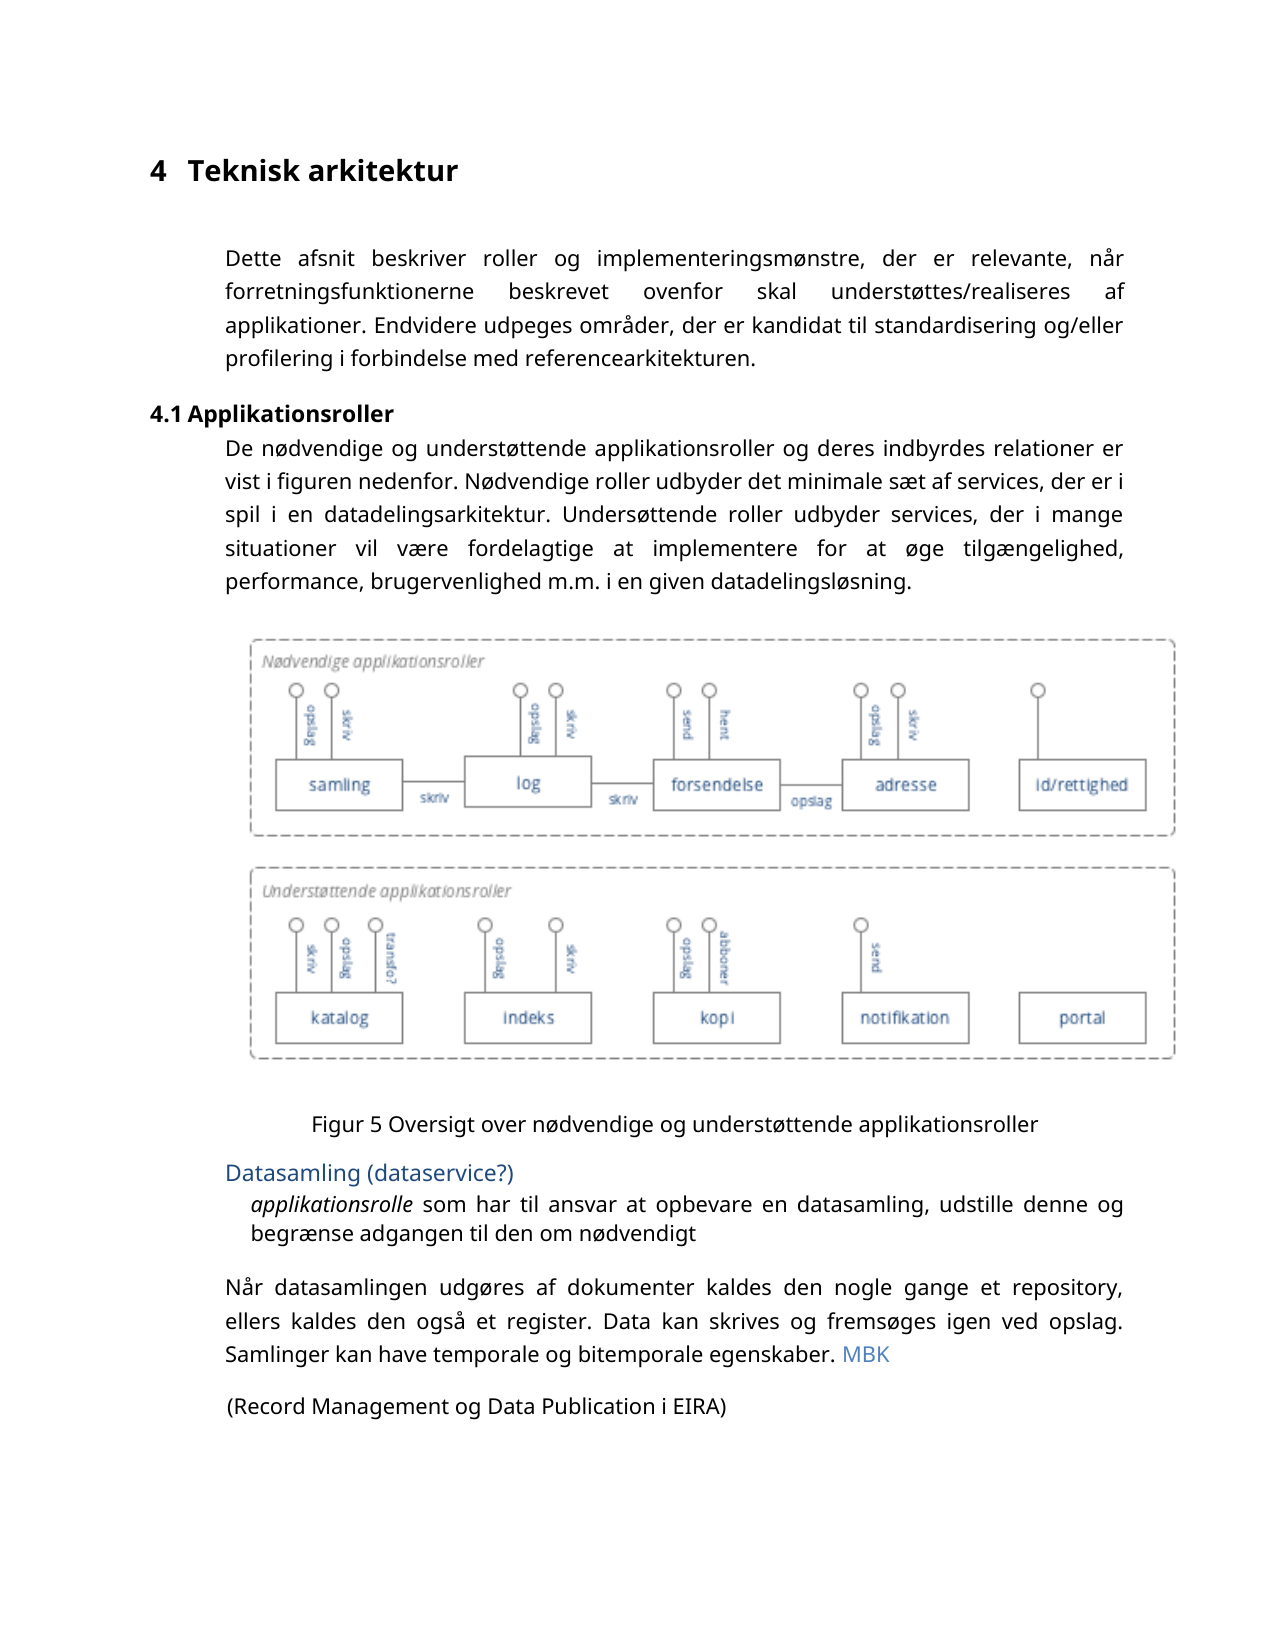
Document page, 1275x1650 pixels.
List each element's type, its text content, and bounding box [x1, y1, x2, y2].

subtitle Teknisk arkitektur [150, 150, 1125, 190]
text Når datasamlingen udgøres af dokumenter kaldes den nogle gange et repository, ellers kaldes den også et register. Data kan skrives og fremsøges igen ved opslag. Samlinger kan have temporale og bitemporale egenskaber. MBK [225, 1269, 1125, 1369]
text Datasamling (dataservice?) [225, 1157, 1125, 1189]
subtitle Applikationsroller [150, 398, 1125, 429]
picture [225, 614, 1200, 1085]
text applikationsrolle som har til ansvar at opbevare en datasamling, udstille denne og begrænse adgangen til den om nødvendigt [250, 1189, 1125, 1248]
text Oversigt over nødvendige og understøttende applikationsroller [225, 1105, 1125, 1139]
text Dette afsnit beskriver roller og implementeringsmønstre, der er relevante, når forretningsfunktionerne beskrevet ovenfor skal understøttes/realiseres af applikationer. Endvidere udpeges områder, der er kandidat til standardisering og/eller profilering i forbindelse med referencearkitekturen. [225, 240, 1125, 373]
text De nødvendige og understøttende applikationsroller og deres indbyrdes relationer er vist i figuren nedenfor. Nødvendige roller udbyder det minimale sæt af services, der er i spil i en datadelingsarkitektur. Undersøttende roller udbyder services, der i mange situationer vil være fordelagtige at implementere for at øge tilgængelighed, performance, brugervenlighed m.m. i en given datadelingsløsning. [225, 429, 1125, 596]
text (Record Management og Data Publication i EIRA) [227, 1388, 1125, 1421]
